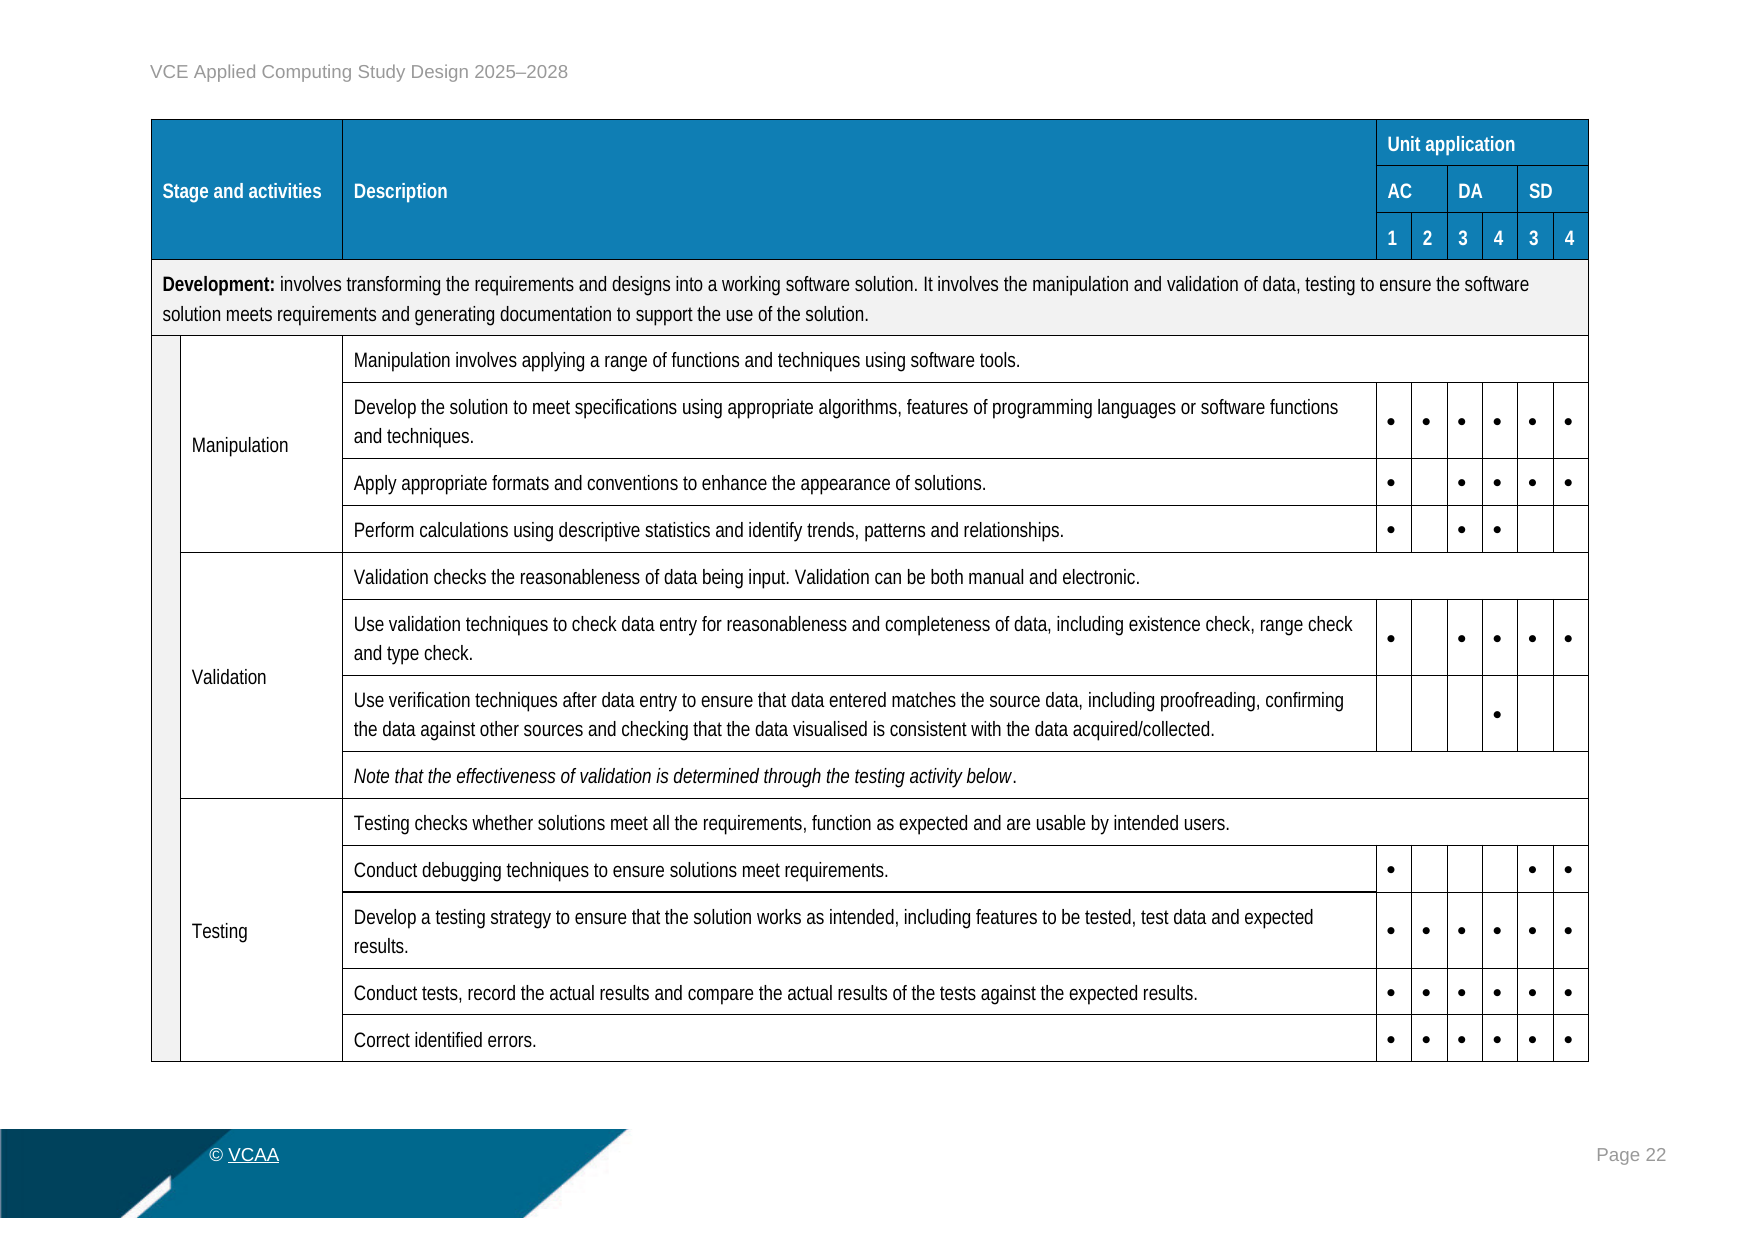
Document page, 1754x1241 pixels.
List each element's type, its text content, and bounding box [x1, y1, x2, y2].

table_cell [1483, 969, 1517, 1014]
picture [122, 1176, 171, 1218]
table_cell [1412, 600, 1447, 675]
table_cell [1448, 1015, 1482, 1061]
table_cell [1448, 600, 1482, 675]
table_cell [1518, 506, 1553, 552]
table_cell [1377, 969, 1411, 1014]
table_cell Note that the effectiveness of validation is determined through the testing activity below. [343, 752, 1588, 798]
table_cell [1412, 506, 1447, 552]
table_cell Use validation techniques to check data entry for reasonableness and completeness of data, including existence check, range check and type check. [343, 600, 1376, 675]
table_cell 3 [1448, 213, 1482, 259]
table_cell Develop a testing strategy to ensure that the solution works as intended, including features to be tested, test data and expected results. [343, 893, 1376, 967]
table_cell [1448, 846, 1482, 891]
table_cell Perform calculations using descriptive statistics and identify trends, patterns and relationships. [343, 506, 1376, 552]
table_cell Conduct tests, record the actual results and compare the actual results of the tests against the expected results. [343, 969, 1376, 1014]
table_cell Manipulation involves applying a range of functions and techniques using software tools. [343, 336, 1588, 382]
table_cell [1412, 846, 1447, 891]
table_cell 1 [1377, 213, 1411, 259]
table_cell [1554, 383, 1588, 458]
picture [524, 1129, 1754, 1218]
table_cell [1377, 846, 1411, 891]
table_cell [1483, 893, 1517, 967]
table_cell Testing [181, 799, 342, 1061]
table_cell AC [1377, 166, 1447, 212]
table_cell 2 [1412, 213, 1447, 259]
table_cell [1448, 969, 1482, 1014]
table_cell [1554, 459, 1588, 505]
table_cell [1448, 676, 1482, 751]
table_cell [1554, 893, 1588, 967]
table_cell [1483, 676, 1517, 751]
table_cell [1554, 506, 1588, 552]
table_cell [1518, 676, 1553, 751]
table_cell [1483, 600, 1517, 675]
table_cell 3 [1518, 213, 1553, 259]
table_cell [1518, 969, 1553, 1014]
table_cell [1377, 506, 1411, 552]
table_header Stage and activities [152, 120, 342, 259]
table_cell [1412, 1015, 1447, 1061]
table_cell SD [1518, 166, 1588, 212]
table_cell [1377, 676, 1411, 751]
table_cell Apply appropriate formats and conventions to enhance the appearance of solutions. [343, 459, 1376, 505]
table_cell [1377, 893, 1411, 967]
table_cell [1377, 1015, 1411, 1061]
table_cell [1483, 506, 1517, 552]
table_cell [1554, 846, 1588, 891]
table_header Unit application [1377, 120, 1588, 165]
table_cell [1412, 969, 1447, 1014]
table_cell [1483, 459, 1517, 505]
table_cell [1377, 383, 1411, 458]
table_cell [1483, 846, 1517, 891]
table_cell DA [1448, 166, 1517, 212]
table_cell [1377, 459, 1411, 505]
table_cell [1518, 459, 1553, 505]
table_cell [1448, 506, 1482, 552]
table_cell [1554, 969, 1588, 1014]
table_cell Use verification techniques after data entry to ensure that data entered matches the source data, including proofreading, confirming the data against other sources and checking that the data visualised is consistent with the data acquired/collected. [343, 676, 1376, 751]
table_cell [1483, 383, 1517, 458]
table_header Description [343, 120, 1376, 259]
table_cell [1448, 893, 1482, 967]
table_cell Validation checks the reasonableness of data being input. Validation can be both manual and electronic. [343, 553, 1588, 599]
table_cell Development: involves transforming the requirements and designs into a working software solution. It involves the manipulation and validation of data, testing to ensure the software solution meets requirements and generating documentation to support the use of the solution. [152, 260, 1588, 335]
table_cell [152, 336, 180, 1061]
table_cell [1518, 383, 1553, 458]
table_cell [1483, 1015, 1517, 1061]
table_cell [1554, 600, 1588, 675]
table_cell [1412, 383, 1447, 458]
table_cell 4 [1483, 213, 1517, 259]
table_cell Testing checks whether solutions meet all the requirements, function as expected and are usable by intended users. [343, 799, 1588, 844]
table_cell Develop the solution to meet specifications using appropriate algorithms, features of programming languages or software functions and techniques. [343, 383, 1376, 458]
table_cell [1518, 846, 1553, 891]
table_cell [1448, 383, 1482, 458]
table_cell 4 [1554, 213, 1588, 259]
table_cell [1554, 676, 1588, 751]
table_cell [1518, 600, 1553, 675]
table_cell Manipulation [181, 336, 342, 552]
table_cell Validation [181, 553, 342, 798]
table_cell [1412, 676, 1447, 751]
table_cell [1412, 459, 1447, 505]
table_cell [1412, 893, 1447, 967]
table_cell [1554, 1015, 1588, 1061]
table_cell Conduct debugging techniques to ensure solutions meet requirements. [343, 846, 1376, 891]
table_cell [1377, 600, 1411, 675]
table_cell [1448, 459, 1482, 505]
table_cell [1518, 1015, 1553, 1061]
table_cell Correct identified errors. [343, 1015, 1376, 1061]
table_cell [1518, 893, 1553, 967]
